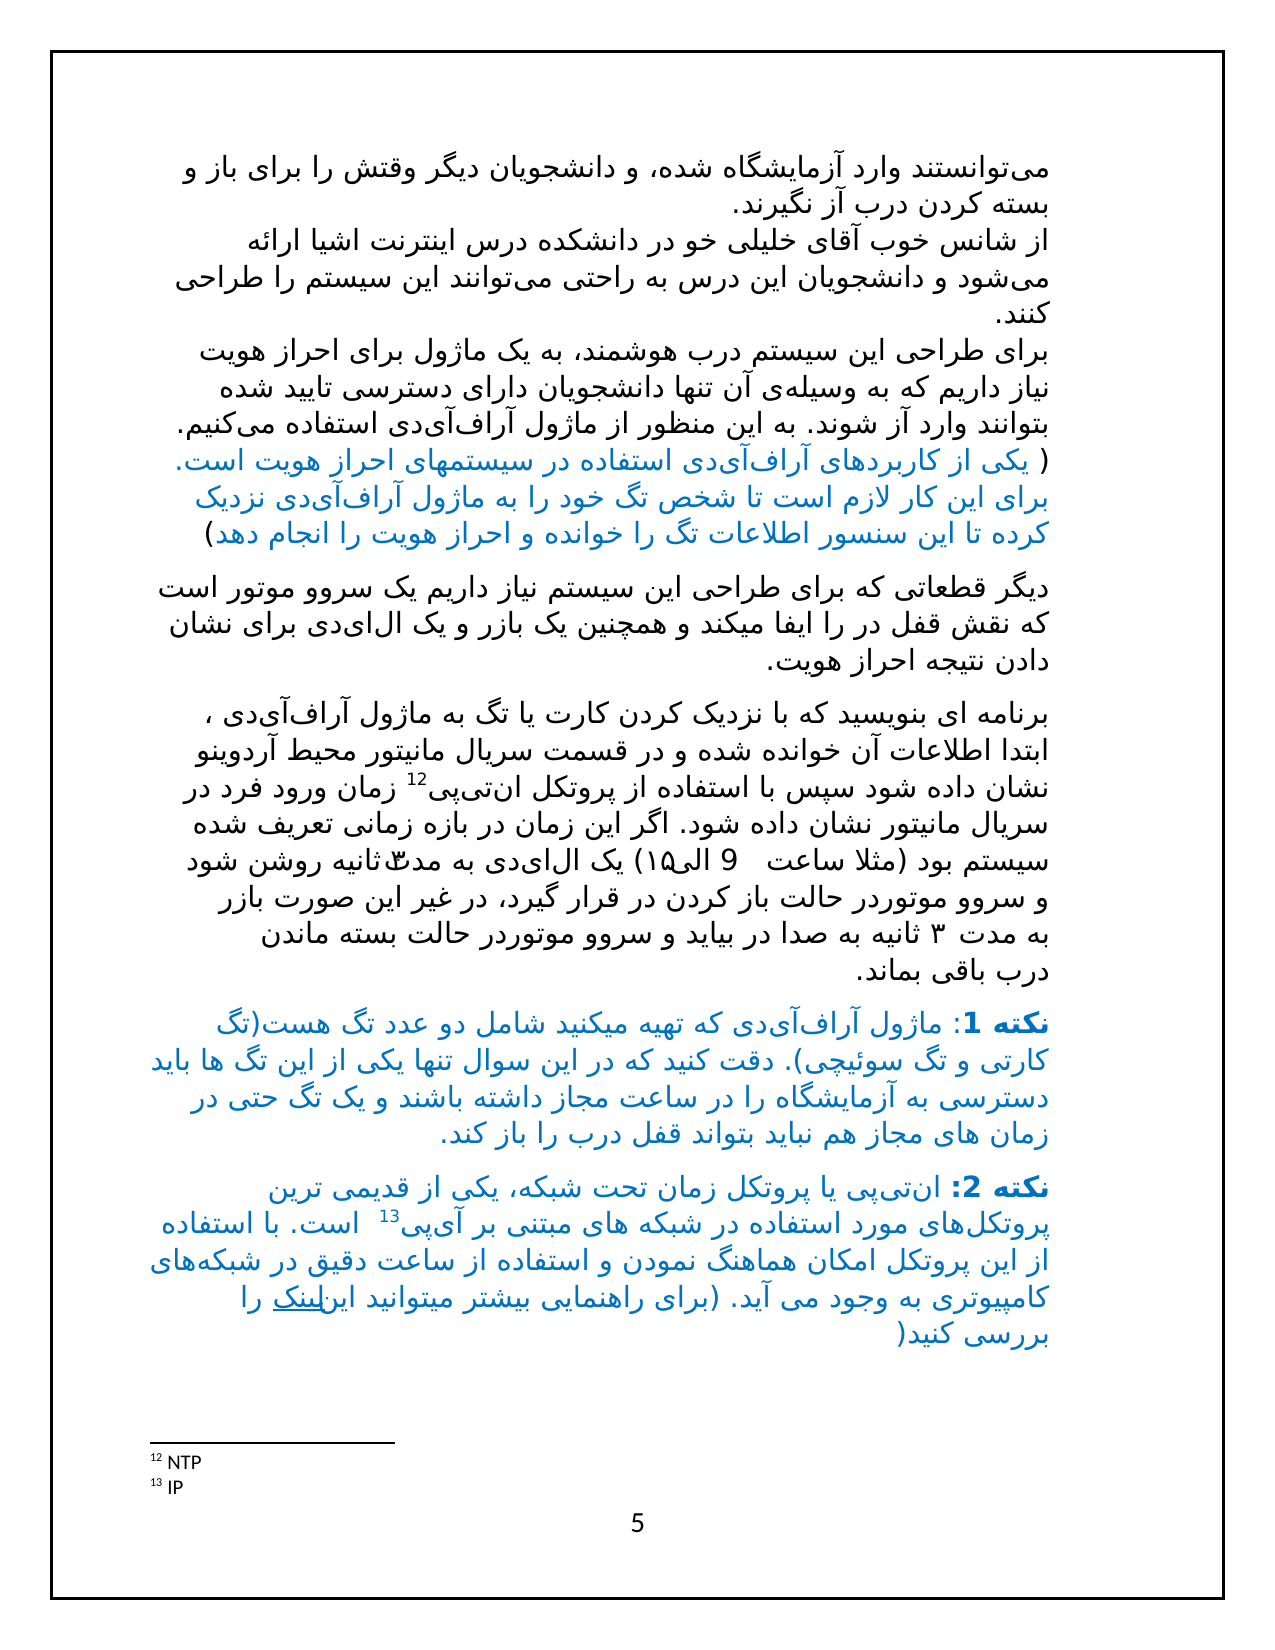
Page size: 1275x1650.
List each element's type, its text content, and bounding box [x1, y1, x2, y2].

text نکته 1: ماژول آر‌اف‌آی‌دی که تهیه میکنید شامل دو عدد تگ هست(تگ کارتی و تگ سوئیچی). دقت کنید که در این سوال تنها یکی از این تگ ها باید دسترسی به آزمایشگاه را در ساعت مجاز داشته باشند و یک تگ حتی در زمان های مجاز هم نباید بتواند قفل درب را باز کند. [150, 1007, 1050, 1151]
list ( یکی از کاربردهای آر‌اف‌آی‌دی استفاده در سیستمهای احراز هویت است. برای این کار لازم است تا شخص تگ خود را به ماژول آر‌اف‌آی‌دی نزدیک کرده تا این سنسور اطلاعات تگ را خوانده و احراز هویت را انجام دهد) [150, 443, 1050, 551]
text دیگر قطعاتی که برای طراحی این سیستم نیاز داریم یک سروو موتور است که نقش قفل در را ایفا میکند و همچنین یک بازر و یک ال‌ای‌دی برای نشان دادن نتیجه احراز هویت. [150, 570, 1050, 677]
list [150, 150, 1050, 221]
list از شانس خوب آقای خلیلی خو در دانشکده درس اینترنت اشیا ارائه می‌شود و دانشجویان این درس به راحتی می‌توانند این سیستم را طراحی کنند. [150, 223, 1050, 331]
text برنامه ای بنویسید که با نزدیک کردن کارت یا تگ به ماژول آر‌اف‌آی‌دی ، ابتدا اطلاعات آن خوانده شده و در قسمت سریال مانیتور محیط آردوینو نشان داده شود سپس با استفاده از پروتکل ان‌تی‌پی زمان ورود فرد در سریال مانیتور نشان داده شود. اگر این زمان در بازه زمانی تعریف شده سیستم بود (مثلا ساعت 9 الی ۱۵) یک ال‌ای‌دی به مدت ۳ ثانیه روشن شود و سروو موتوردر حالت باز کردن در قرار گیرد، در غیر این صورت بازر به مدت ۳ ثانیه به صدا در بیاید و سروو موتوردر حالت بسته ماندن درب باقی بماند. [150, 697, 1050, 987]
list برای طراحی این سیستم درب هوشمند، به یک ماژول برای احراز هویت نیاز داریم که به وسیله‌ی آن تنها دانشجویان دارای دسترسی تایید شده بتوانند وارد آز شوند. به این منظور از ماژول آر‌اف‌آی‌دی استفاده می‌کنیم. [150, 333, 1050, 441]
text نکته 2: ان‌تی‌پی یا پروتکل زمان تحت شبکه، یکی از قدیمی ترین پروتکل‌های مورد استفاده در شبکه های مبتنی بر آی‌پی است. با استفاده از این پروتکل امکان هماهنگ نمودن و استفاده از ساعت دقیق در شبکه‌های کامپیوتری به وجود می آید. (برای راهنمایی بیشتر میتوانید این لینک را بررسی کنید( [150, 1170, 1050, 1351]
